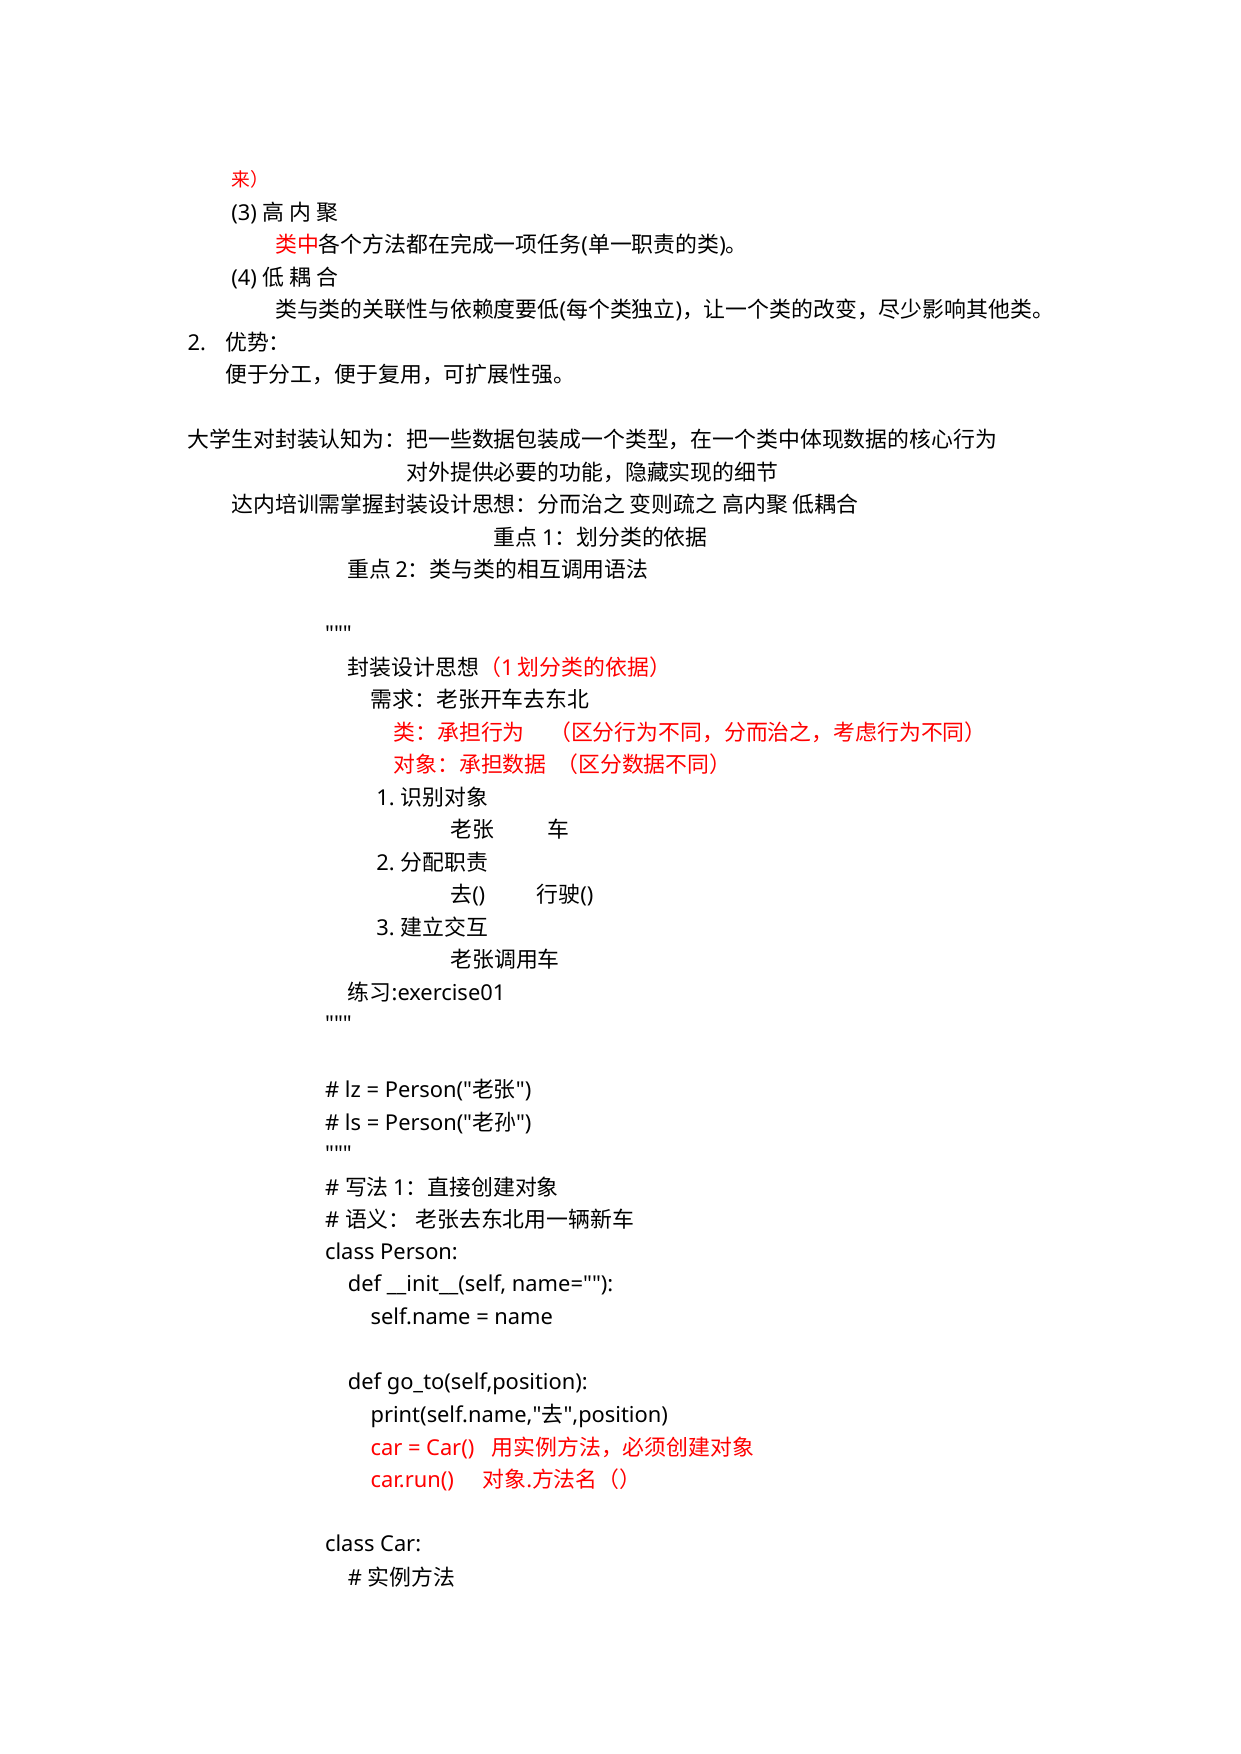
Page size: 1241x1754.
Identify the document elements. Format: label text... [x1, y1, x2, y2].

list class Car: [303, 1527, 1053, 1559]
text 重点1：划分类的依据 [187, 519, 1053, 552]
list """ [303, 1137, 1053, 1169]
list 1. 识别对象 [303, 779, 1053, 812]
list 封装设计思想（1划分类的依据） [303, 649, 1053, 682]
list 练习:exercise01 [303, 974, 1053, 1007]
list 优势： [187, 324, 1053, 357]
list # lz = Person("老张") [303, 1072, 1053, 1104]
list """ [303, 617, 1053, 649]
list 老张调用车 [303, 942, 1053, 974]
list # 实例方法 [303, 1559, 1053, 1592]
list car = Car() 用实例方法，必须创建对象 [303, 1429, 1053, 1462]
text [231, 162, 1053, 194]
list (3) 高 内 聚 [187, 194, 1053, 227]
list 达内培训需掌握封装设计思想：分而治之 变则疏之 高内聚 低耦合 [187, 487, 1053, 519]
list self.name = name [303, 1299, 1053, 1332]
list # ls = Person("老孙") [303, 1104, 1053, 1137]
list 需求：老张开车去东北 [303, 682, 1053, 714]
list # 写法1：直接创建对象 [303, 1169, 1053, 1202]
list def __init__(self, name=""): [303, 1267, 1053, 1299]
list 类：承担行为 （区分行为不同，分而治之，考虑行为不同） [303, 714, 1053, 747]
list def go_to(self,position): [303, 1364, 1053, 1397]
text 类中各个方法都在完成一项任务(单一职责的类)。 [231, 227, 1053, 259]
list class Person: [303, 1234, 1053, 1267]
list 3. 建立交互 [303, 909, 1053, 942]
list 去() 行驶() [303, 877, 1053, 909]
list """ [303, 1007, 1053, 1039]
text 重点2：类与类的相互调用语法 [187, 552, 1053, 584]
list 2. 分配职责 [303, 844, 1053, 877]
text 大学生对封装认知为：把一些数据包装成一个类型，在一个类中体现数据的核心行为 [187, 422, 1053, 454]
text 对外提供必要的功能，隐藏实现的细节 [187, 454, 1053, 487]
list 对象：承担数据 （区分数据不同） [303, 747, 1053, 779]
list # 语义： 老张去东北用一辆新车 [303, 1202, 1053, 1234]
list print(self.name,"去",position) [303, 1397, 1053, 1429]
text 便于分工，便于复用，可扩展性强。 [187, 357, 1053, 389]
list car.run() 对象.方法名（） [303, 1462, 1053, 1494]
list (4) 低 耦 合 [187, 259, 1053, 292]
list 类与类的关联性与依赖度要低(每个类独立)，让一个类的改变，尽少影响其他类。 [231, 292, 1053, 324]
list 老张 车 [303, 812, 1053, 844]
